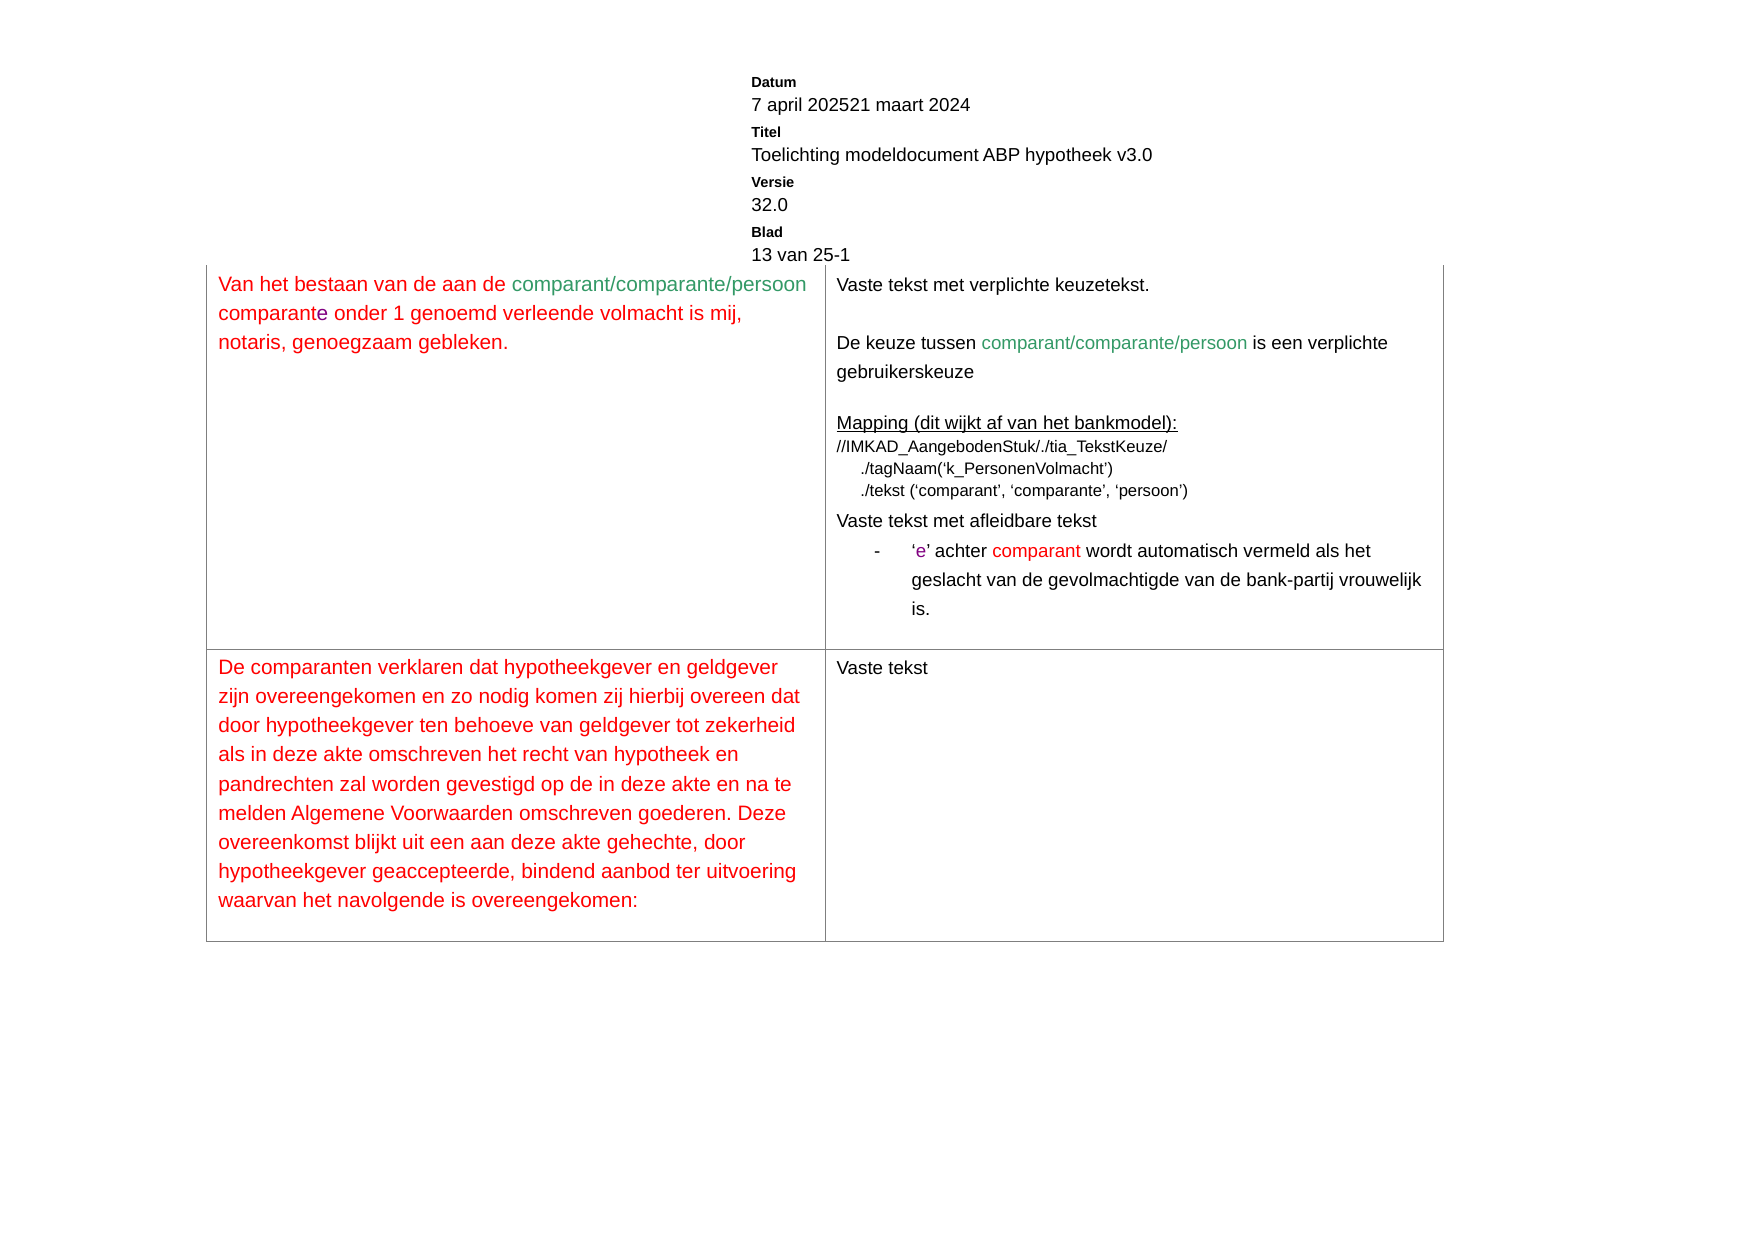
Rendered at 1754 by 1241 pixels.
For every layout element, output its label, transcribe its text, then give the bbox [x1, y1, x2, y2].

table_cell De comparanten verklaren dat hypotheekgever en geldgever zijn overeengekomen en zo nodig komen zij hierbij overeen dat door hypotheekgever ten behoeve van geldgever tot zekerheid als in deze akte omschreven het recht van hypotheek en pandrechten zal worden gevestigd op de in deze akte en na te melden Algemene Voorwaarden omschreven goederen. Deze overeenkomst blijkt uit een aan deze akte gehechte, door hypotheekgever geaccepteerde, bindend aanbod ter uitvoering waarvan het navolgende is overeengekomen: [207, 650, 825, 941]
table_cell Van het bestaan van de aan de onder 1 genoemd verleende volmacht is mij, notaris, genoegzaam gebleken. [207, 265, 825, 648]
table_cell Vaste tekst [826, 650, 1443, 941]
table_cell [826, 265, 1443, 648]
